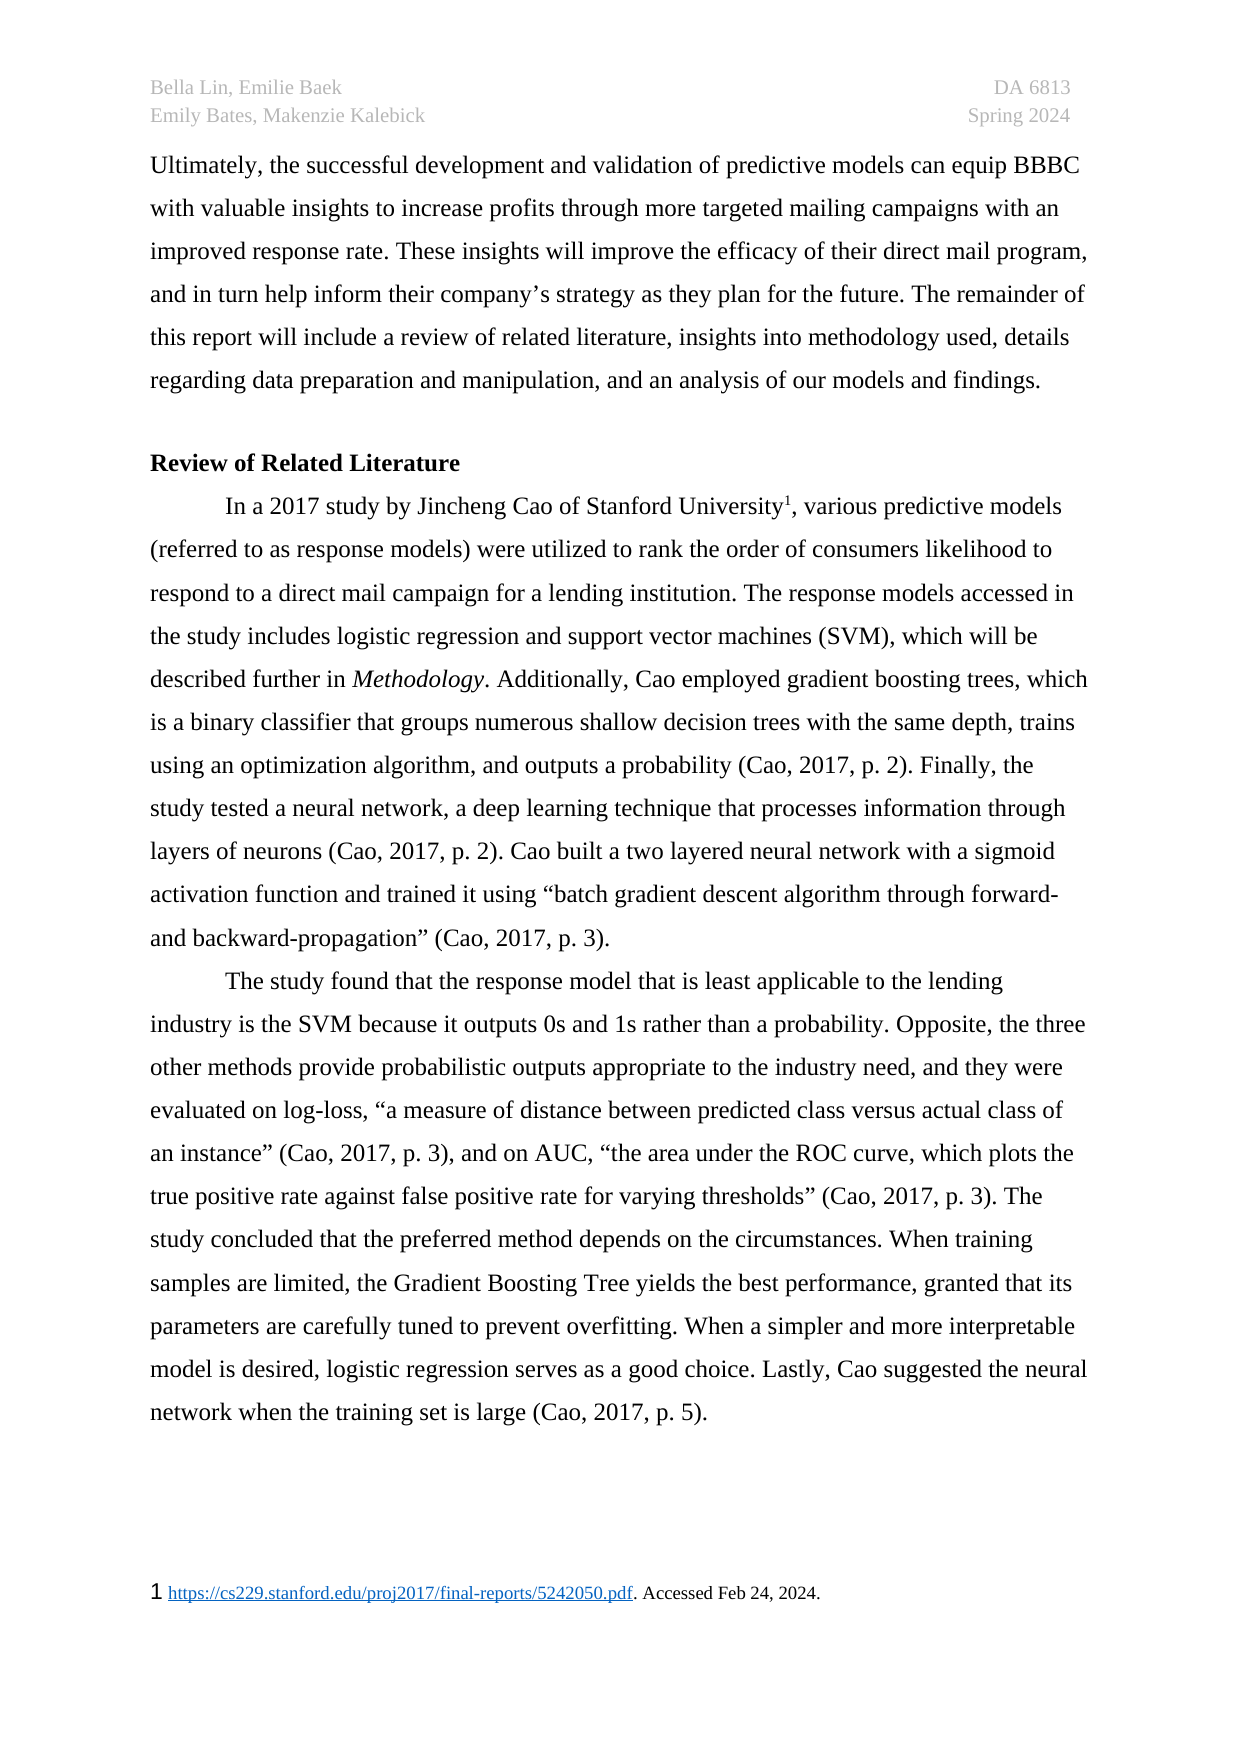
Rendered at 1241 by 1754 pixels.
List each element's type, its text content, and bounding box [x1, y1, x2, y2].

text In a 2017 study by Jincheng Cao of Stanford University, various predictive models (referred to as response models) were utilized to rank the order of consumers likelihood to respond to a direct mail campaign for a lending institution. The response models accessed in the study includes logistic regression and support vector machines (SVM), which will be described further in Methodology. Additionally, Cao employed gradient boosting trees, which is a binary classifier that groups numerous shallow decision trees with the same depth, trains using an optimization algorithm, and outputs a probability (Cao, 2017, p. 2). Finally, the study tested a neural network, a deep learning technique that processes information through layers of neurons (Cao, 2017, p. 2). Cao built a two layered neural network with a sigmoid activation function and trained it using “batch gradient descent algorithm through forward- and backward-propagation” (Cao, 2017, p. 3). [150, 491, 1090, 951]
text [150, 150, 1090, 394]
text Review of Related Literature [150, 448, 1090, 477]
text The study found that the response model that is least applicable to the lending industry is the SVM because it outputs 0s and 1s rather than a probability. Opposite, the three other methods provide probabilistic outputs appropriate to the industry need, and they were evaluated on log-loss, “a measure of distance between predicted class versus actual class of an instance” (Cao, 2017, p. 3), and on AUC, “the area under the ROC curve, which plots the true positive rate against false positive rate for varying thresholds” (Cao, 2017, p. 3). The study concluded that the preferred method depends on the circumstances. When training samples are limited, the Gradient Boosting Tree yields the best performance, granted that its parameters are carefully tuned to prevent overfitting. When a simpler and more interpretable model is desired, logistic regression serves as a good choice. Lastly, Cao suggested the neural network when the training set is large (Cao, 2017, p. 5). [150, 966, 1090, 1426]
